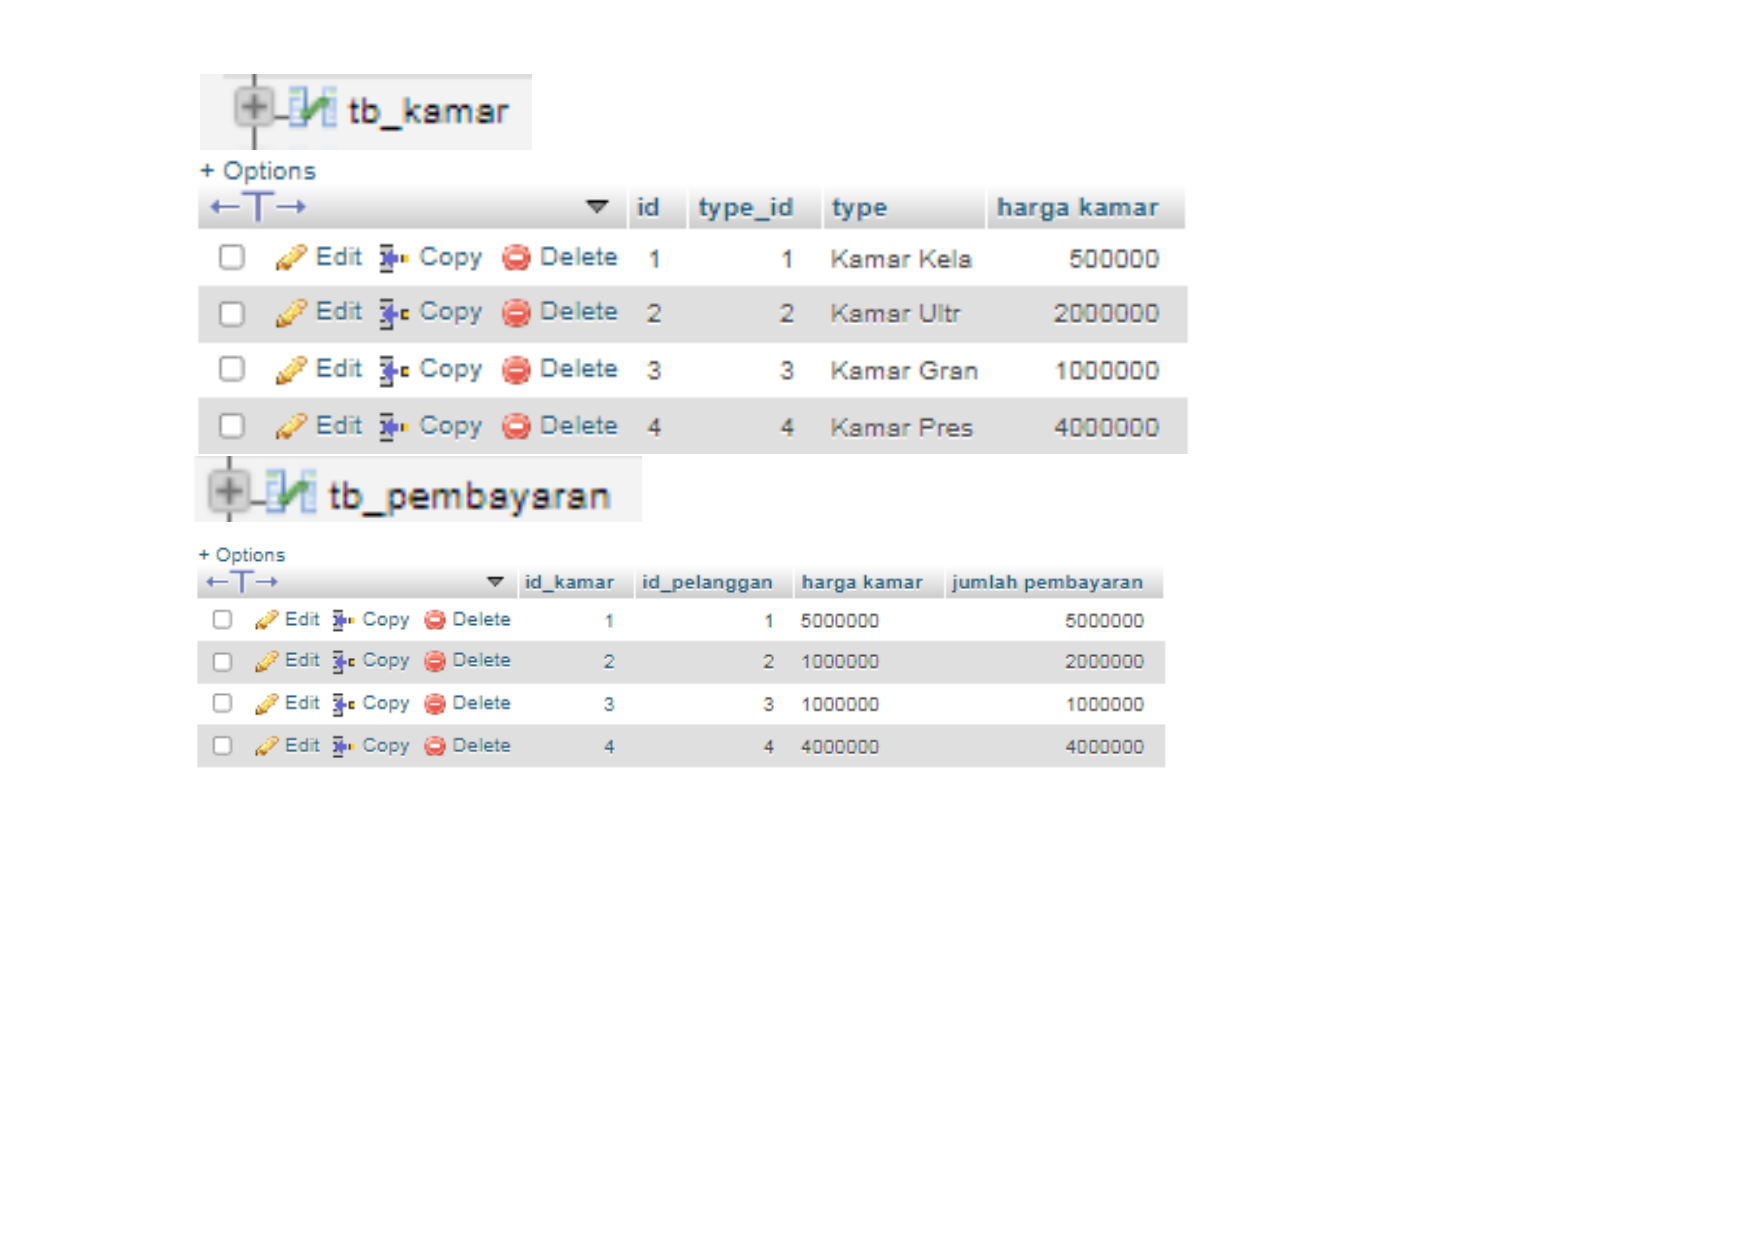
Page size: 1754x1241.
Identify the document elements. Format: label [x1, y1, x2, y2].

picture [194, 523, 1187, 772]
picture [194, 456, 643, 522]
picture [194, 74, 1326, 454]
